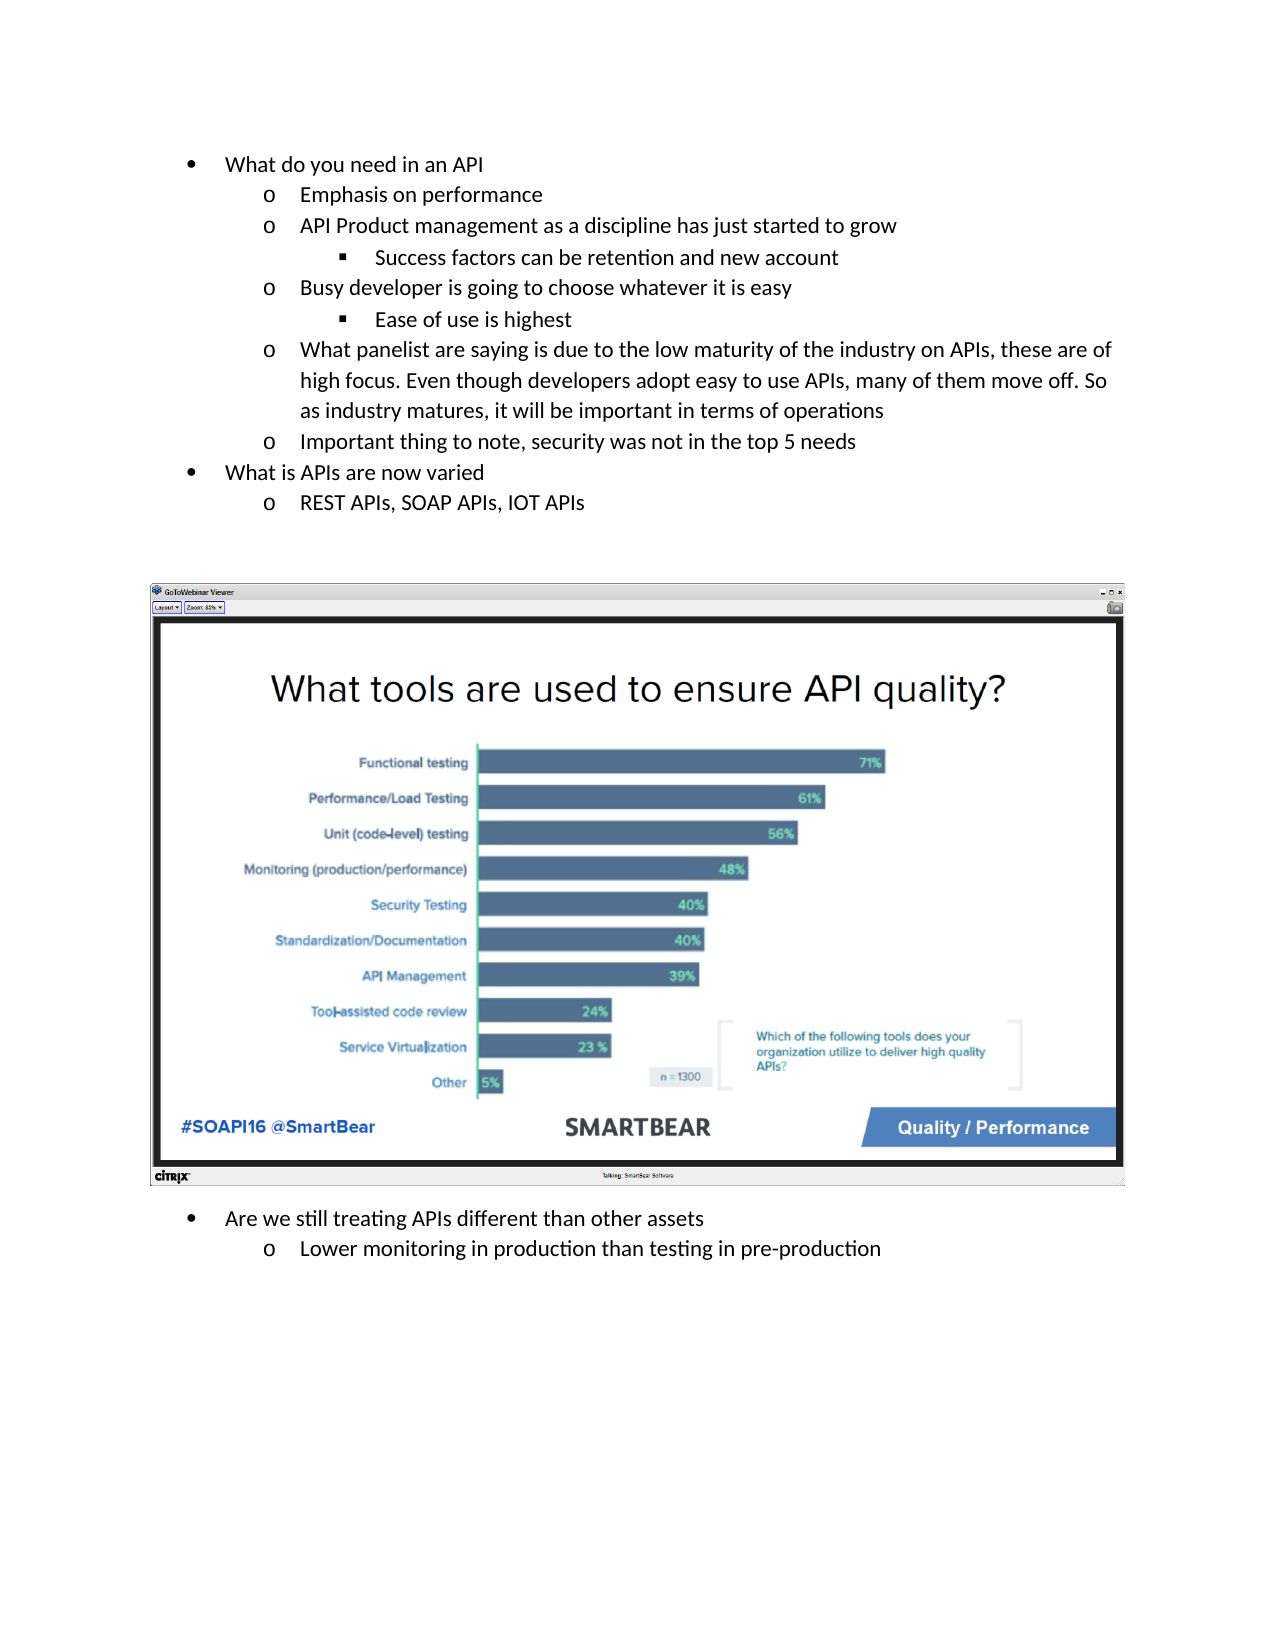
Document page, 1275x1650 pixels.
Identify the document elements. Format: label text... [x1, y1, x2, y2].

list What do you need in an API [187, 150, 1125, 178]
list Ease of use is highest [337, 305, 1125, 333]
list REST APIs, SOAP APIs, IOT APIs [262, 488, 1125, 518]
list Important thing to note, security was not in the top 5 needs [262, 427, 1125, 456]
list Busy developer is going to choose whatever it is easy [262, 273, 1125, 302]
list Success factors can be retention and new account [337, 243, 1125, 271]
list Are we still treating APIs different than other assets [187, 1204, 1125, 1232]
picture [150, 583, 1125, 1186]
list Lower monitoring in production than testing in pre-production [262, 1234, 1125, 1263]
list What is APIs are now varied [187, 458, 1125, 486]
list API Product management as a discipline has just started to grow [262, 212, 1125, 241]
list What panelist are saying is due to the low maturity of the industry on APIs, these are of high focus. Even though developers adopt easy to use APIs, many of them move off. So as industry matures, it will be important in terms of operations [262, 335, 1125, 424]
list Emphasis on performance [262, 180, 1125, 209]
